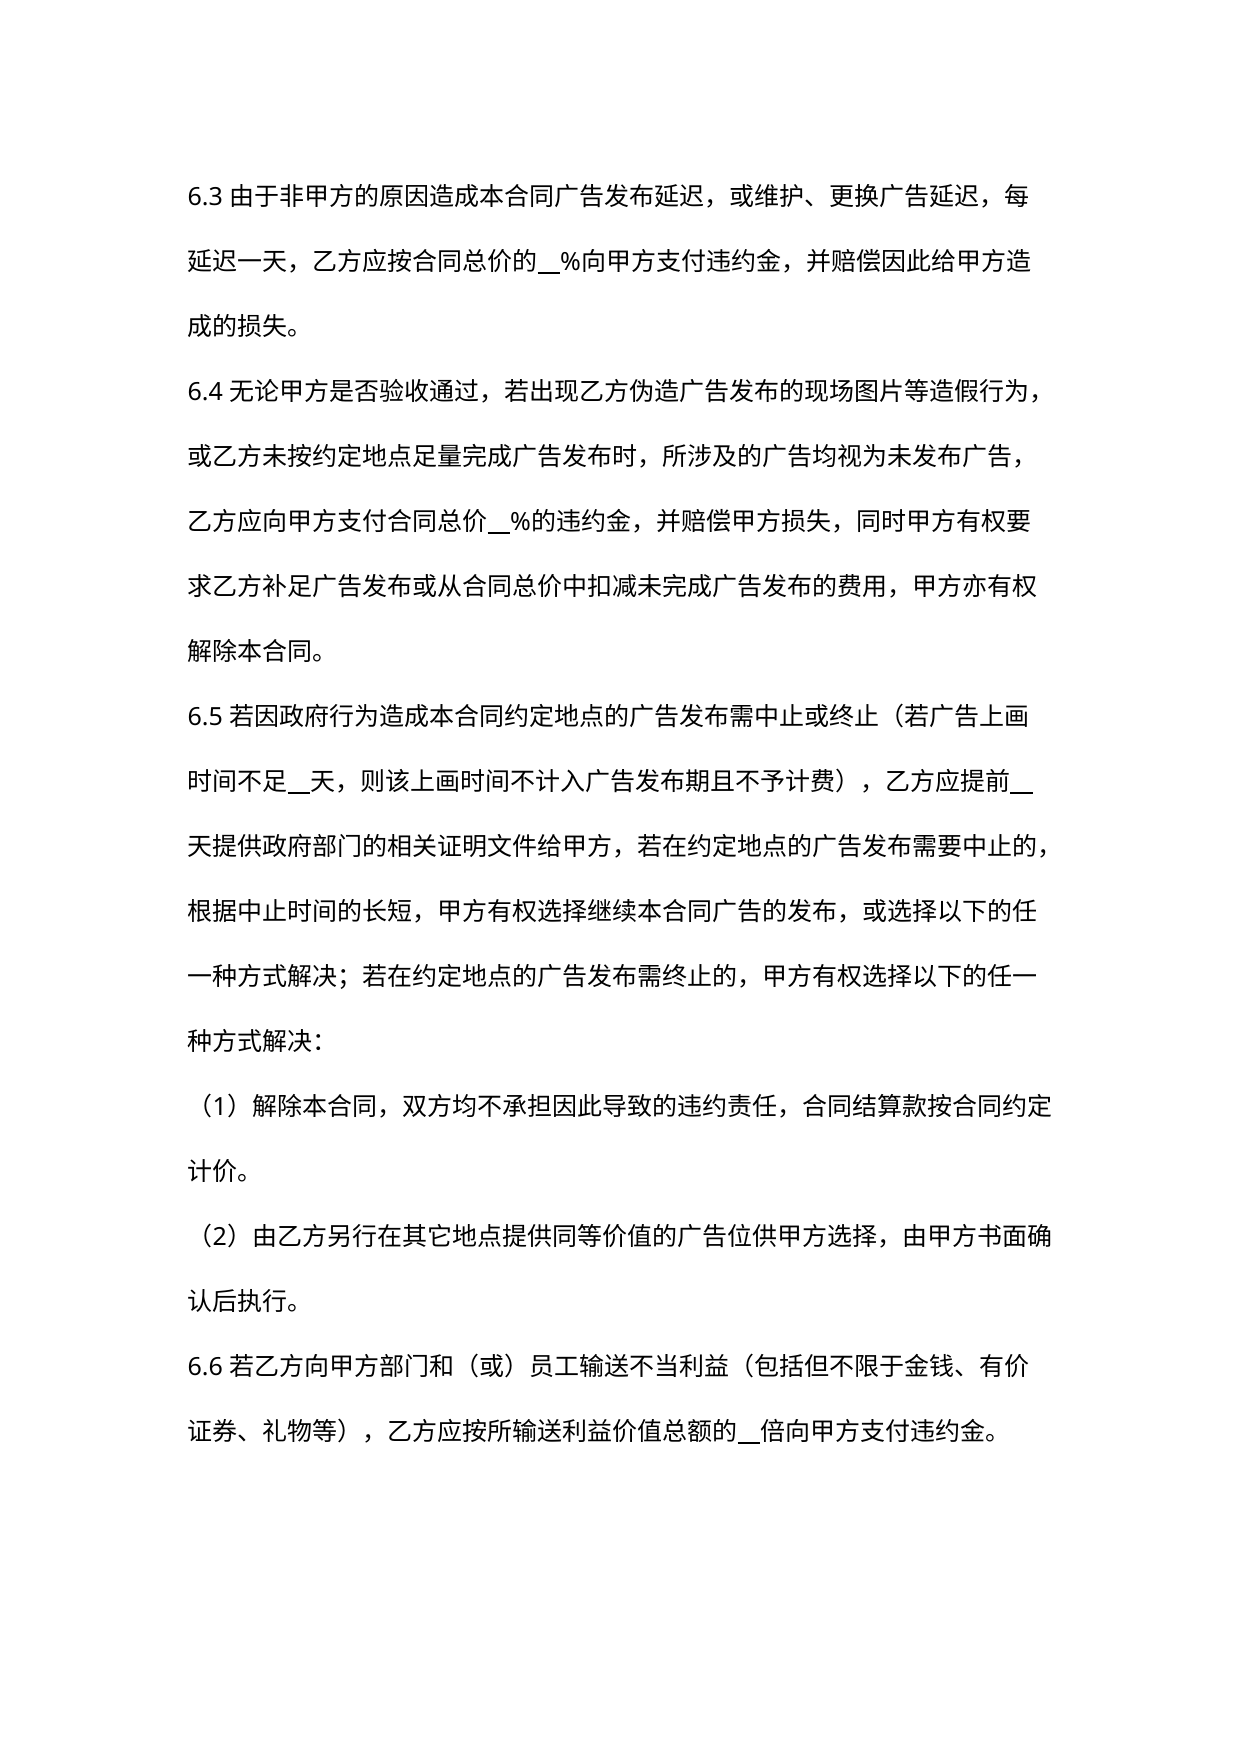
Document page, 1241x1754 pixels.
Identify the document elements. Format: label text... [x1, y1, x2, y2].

text （2）由乙方另行在其它地点提供同等价值的广告位供甲方选择，由甲方书面确认后执行。 [187, 1202, 1053, 1332]
text 6.3 由于非甲方的原因造成本合同广告发布延迟，或维护、更换广告延迟，每延迟一天，乙方应按合同总价的 %向甲方支付违约金，并赔偿因此给甲方造成的损失。 [187, 162, 1053, 357]
text 6.5 若因政府行为造成本合同约定地点的广告发布需中止或终止（若广告上画时间不足 天，则该上画时间不计入广告发布期且不予计费），乙方应提前 天提供政府部门的相关证明文件给甲方，若在约定地点的广告发布需要中止的，根据中止时间的长短，甲方有权选择继续本合同广告的发布，或选择以下的任一种方式解决；若在约定地点的广告发布需终止的，甲方有权选择以下的任一种方式解决： [187, 682, 1053, 1072]
text （1）解除本合同，双方均不承担因此导致的违约责任，合同结算款按合同约定计价。 [187, 1072, 1053, 1202]
text 6.6 若乙方向甲方部门和（或）员工输送不当利益（包括但不限于金钱、有价证券、礼物等），乙方应按所输送利益价值总额的 倍向甲方支付违约金。 [187, 1332, 1053, 1462]
text 6.4 无论甲方是否验收通过，若出现乙方伪造广告发布的现场图片等造假行为，或乙方未按约定地点足量完成广告发布时，所涉及的广告均视为未发布广告，乙方应向甲方支付合同总价 %的违约金，并赔偿甲方损失，同时甲方有权要求乙方补足广告发布或从合同总价中扣减未完成广告发布的费用，甲方亦有权解除本合同。 [187, 357, 1053, 682]
